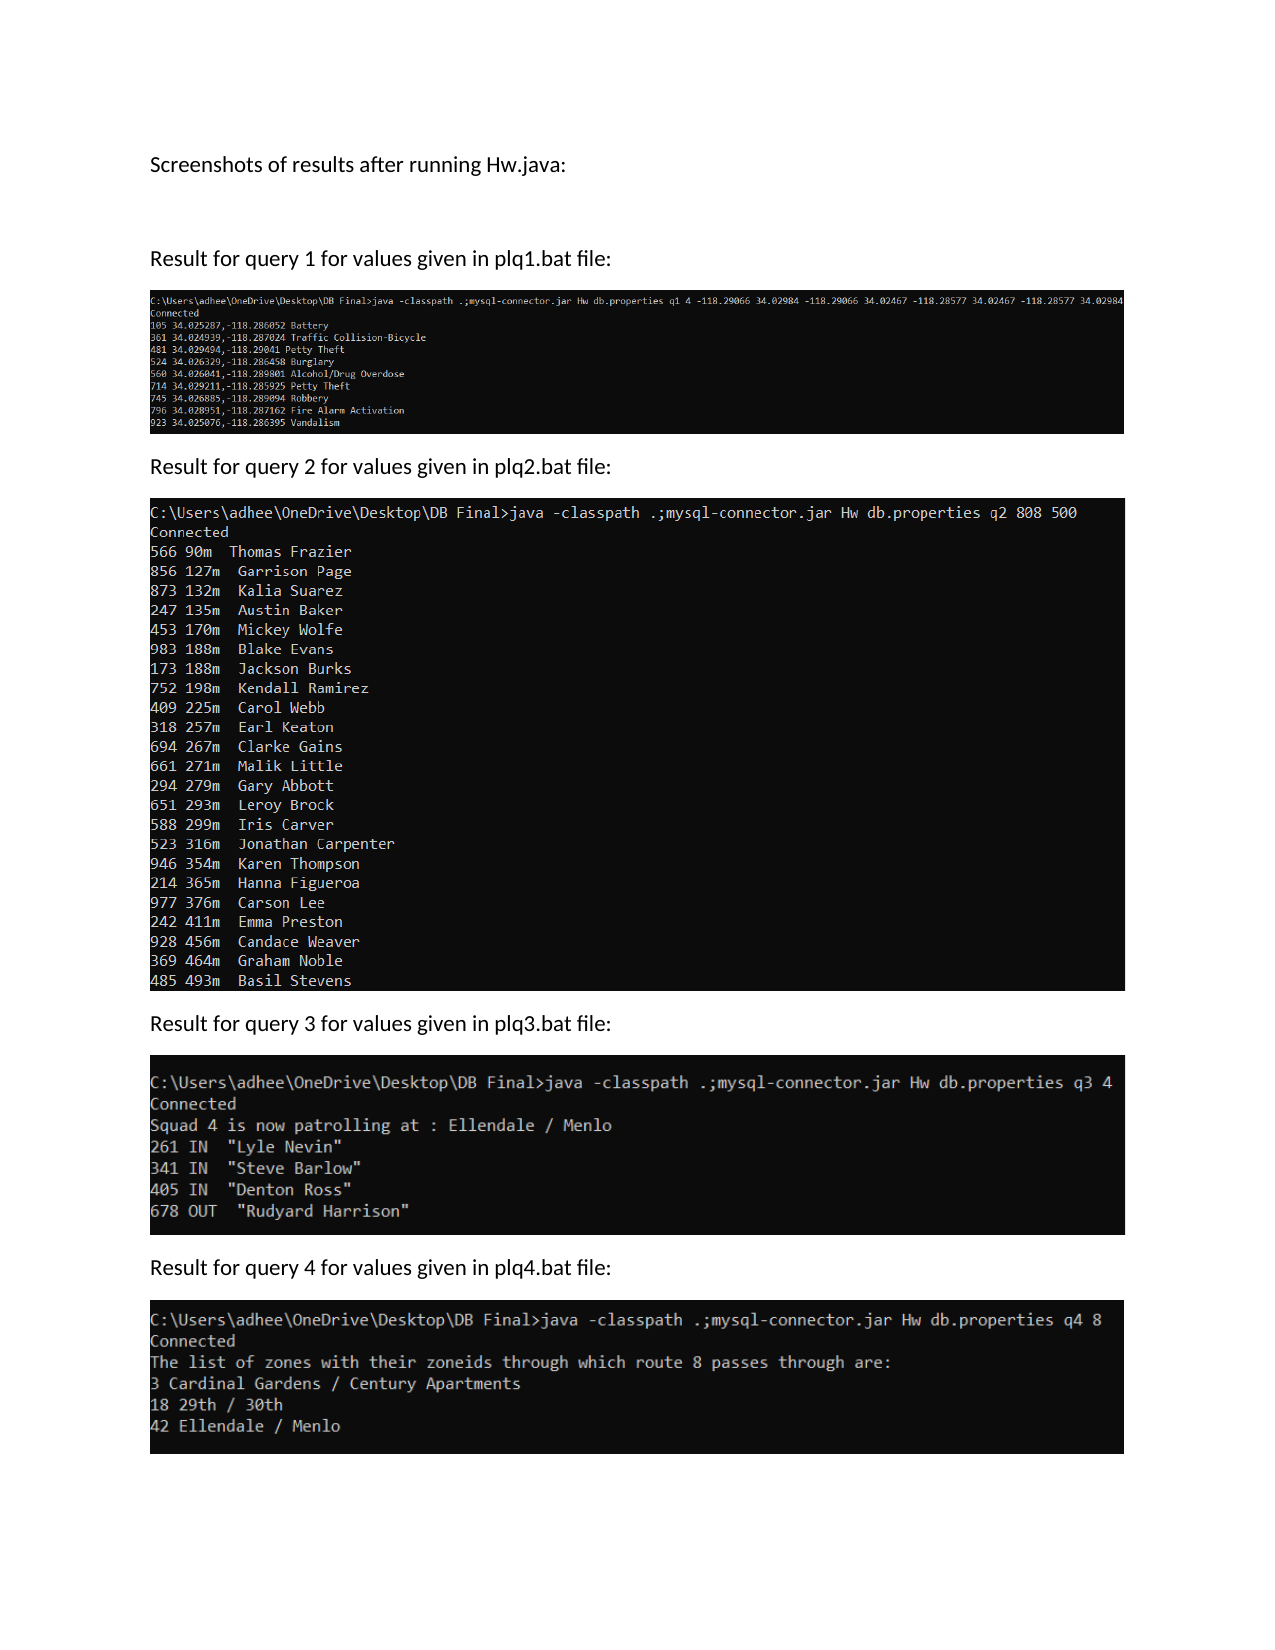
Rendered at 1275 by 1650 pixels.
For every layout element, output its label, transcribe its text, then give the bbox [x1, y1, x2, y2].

text Result for query 4 for values given in plq4.bat file: [150, 1253, 1125, 1281]
picture [150, 1055, 1125, 1235]
text Screenshots of results after running Hw.java: [150, 150, 1125, 178]
picture [150, 498, 1125, 991]
text Result for query 2 for values given in plq2.bat file: [150, 452, 1125, 480]
picture [150, 1300, 1124, 1454]
picture [150, 290, 1124, 434]
text Result for query 1 for values given in plq1.bat file: [150, 244, 1125, 272]
text Result for query 3 for values given in plq3.bat file: [150, 1009, 1125, 1037]
